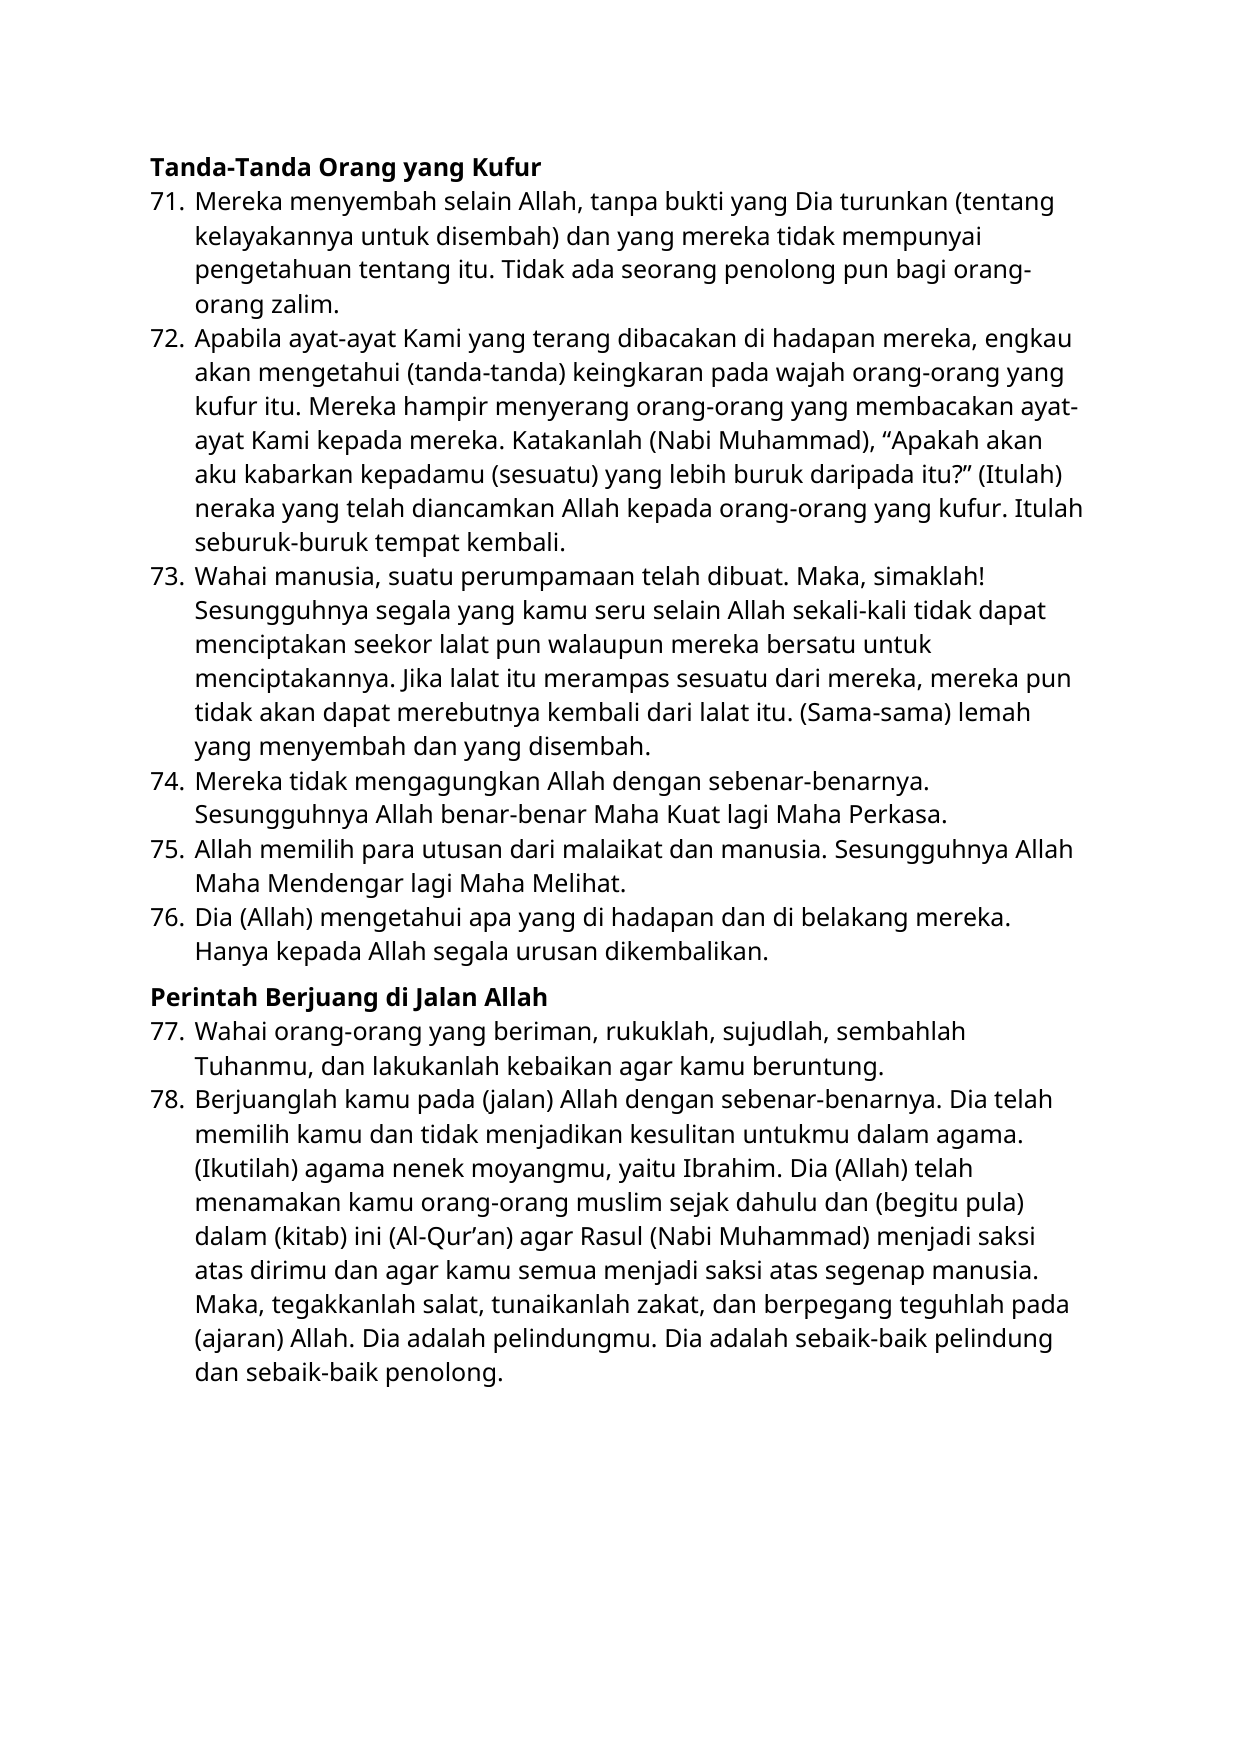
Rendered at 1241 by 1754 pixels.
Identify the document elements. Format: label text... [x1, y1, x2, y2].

list Mereka tidak mengagungkan Allah dengan sebenar-benarnya. Sesungguhnya Allah benar-benar Maha Kuat lagi Maha Perkasa. [150, 763, 1090, 831]
list Dia (Allah) mengetahui apa yang di hadapan dan di belakang mereka. Hanya kepada Allah segala urusan dikembalikan. [150, 899, 1090, 967]
list Wahai orang-orang yang beriman, rukuklah, sujudlah, sembahlah Tuhanmu, dan lakukanlah kebaikan agar kamu beruntung. [150, 1014, 1090, 1082]
list Wahai manusia, suatu perumpamaan telah dibuat. Maka, simaklah! Sesungguhnya segala yang kamu seru selain Allah sekali-kali tidak dapat menciptakan seekor lalat pun walaupun mereka bersatu untuk menciptakannya. Jika lalat itu merampas sesuatu dari mereka, mereka pun tidak akan dapat merebutnya kembali dari lalat itu. (Sama-sama) lemah yang menyembah dan yang disembah. [150, 559, 1090, 763]
text Perintah Berjuang di Jalan Allah [150, 980, 1090, 1014]
list Allah memilih para utusan dari malaikat dan manusia. Sesungguhnya Allah Maha Mendengar lagi Maha Melihat. [150, 831, 1090, 899]
list Apabila ayat-ayat Kami yang terang dibacakan di hadapan mereka, engkau akan mengetahui (tanda-tanda) keingkaran pada wajah orang-orang yang kufur itu. Mereka hampir menyerang orang-orang yang membacakan ayat-ayat Kami kepada mereka. Katakanlah (Nabi Muhammad), “Apakah akan aku kabarkan kepadamu (sesuatu) yang lebih buruk daripada itu?” (Itulah) neraka yang telah diancamkan Allah kepada orang-orang yang kufur. Itulah seburuk-buruk tempat kembali. [150, 320, 1090, 559]
list Mereka menyembah selain Allah, tanpa bukti yang Dia turunkan (tentang kelayakannya untuk disembah) dan yang mereka tidak mempunyai pengetahuan tentang itu. Tidak ada seorang penolong pun bagi orang-orang zalim. [150, 184, 1090, 320]
list Berjuanglah kamu pada (jalan) Allah dengan sebenar-benarnya. Dia telah memilih kamu dan tidak menjadikan kesulitan untukmu dalam agama. (Ikutilah) agama nenek moyangmu, yaitu Ibrahim. Dia (Allah) telah menamakan kamu orang-orang muslim sejak dahulu dan (begitu pula) dalam (kitab) ini (Al-Qur’an) agar Rasul (Nabi Muhammad) menjadi saksi atas dirimu dan agar kamu semua menjadi saksi atas segenap manusia. Maka, tegakkanlah salat, tunaikanlah zakat, dan berpegang teguhlah pada (ajaran) Allah. Dia adalah pelindungmu. Dia adalah sebaik-baik pelindung dan sebaik-baik penolong. [150, 1082, 1090, 1389]
text Tanda-Tanda Orang yang Kufur [150, 150, 1090, 184]
